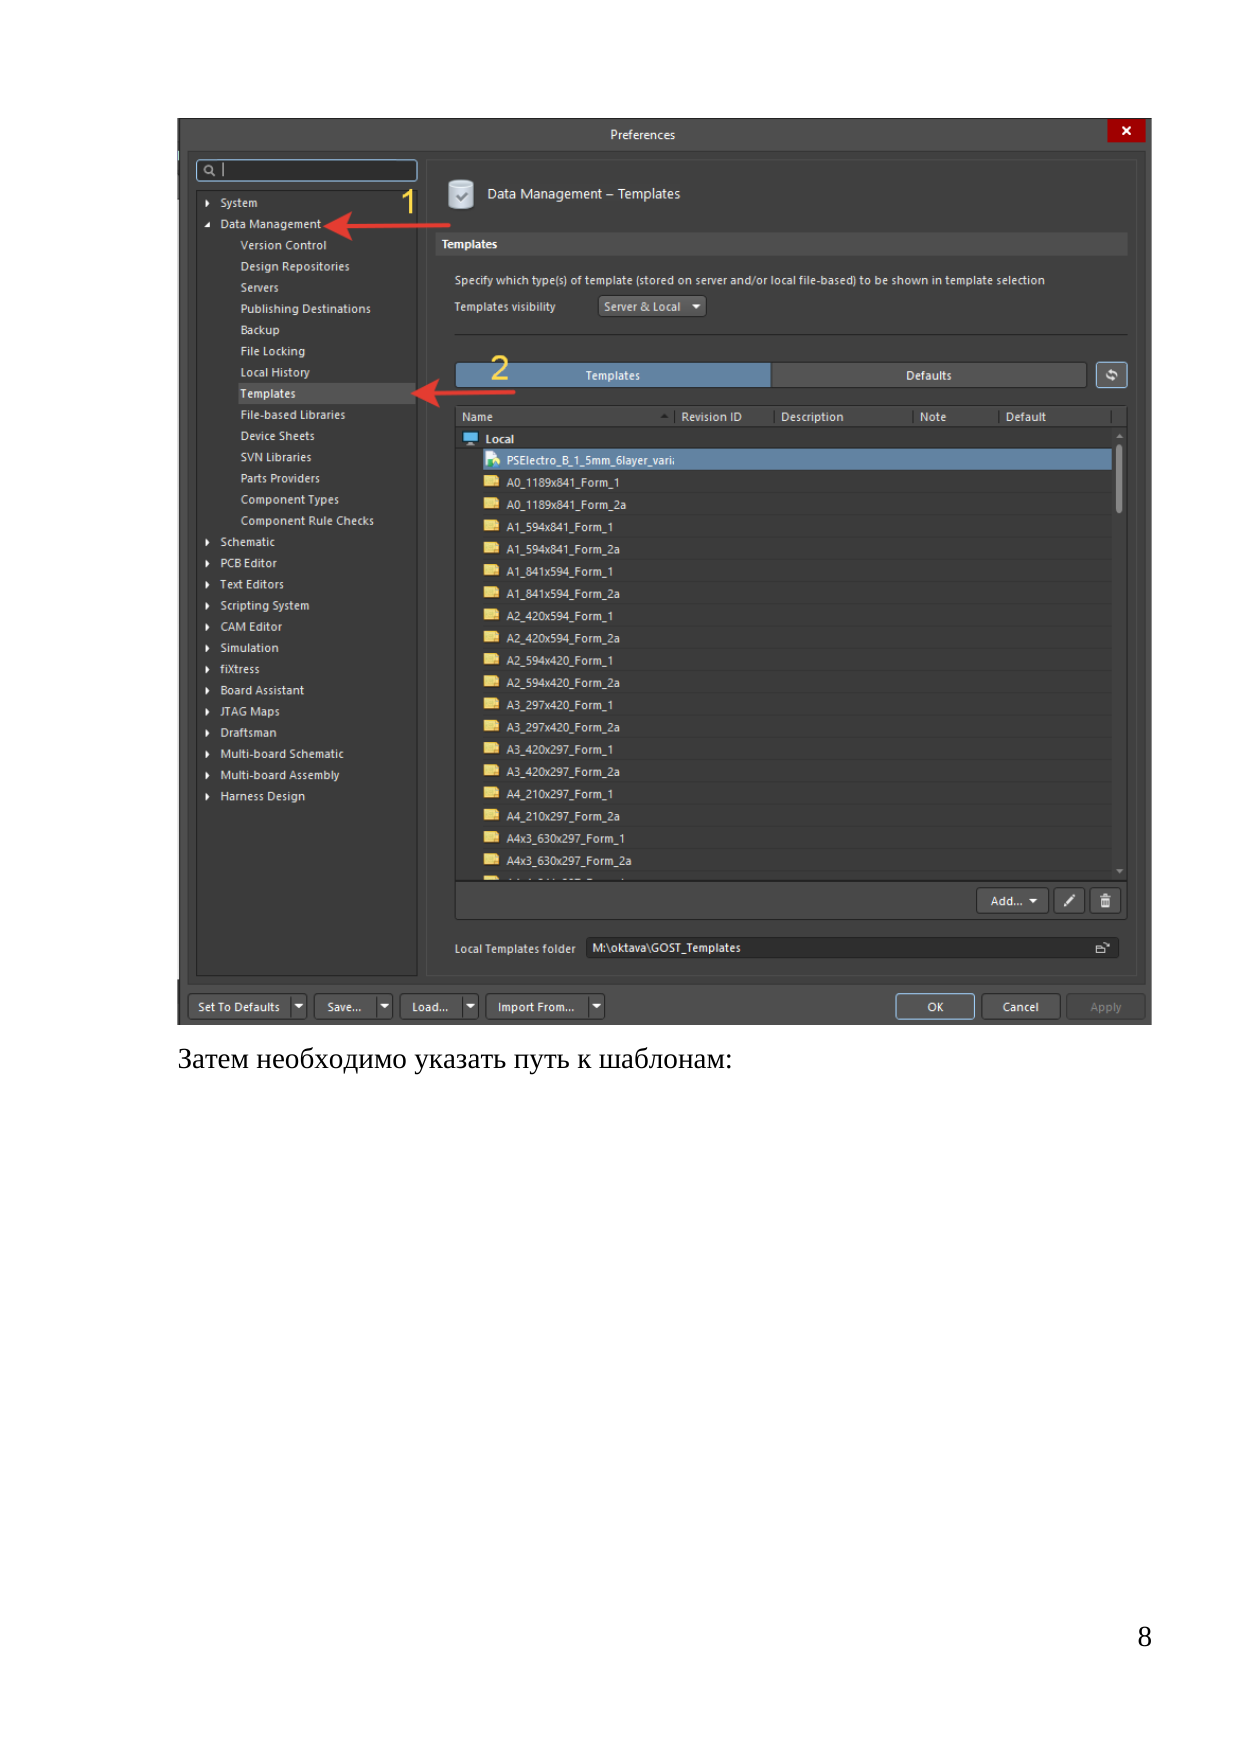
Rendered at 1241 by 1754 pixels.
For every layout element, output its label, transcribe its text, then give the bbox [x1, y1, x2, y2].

picture [177, 118, 1152, 1025]
text Затем необходимо указать путь к шаблонам: [177, 1042, 1152, 1075]
